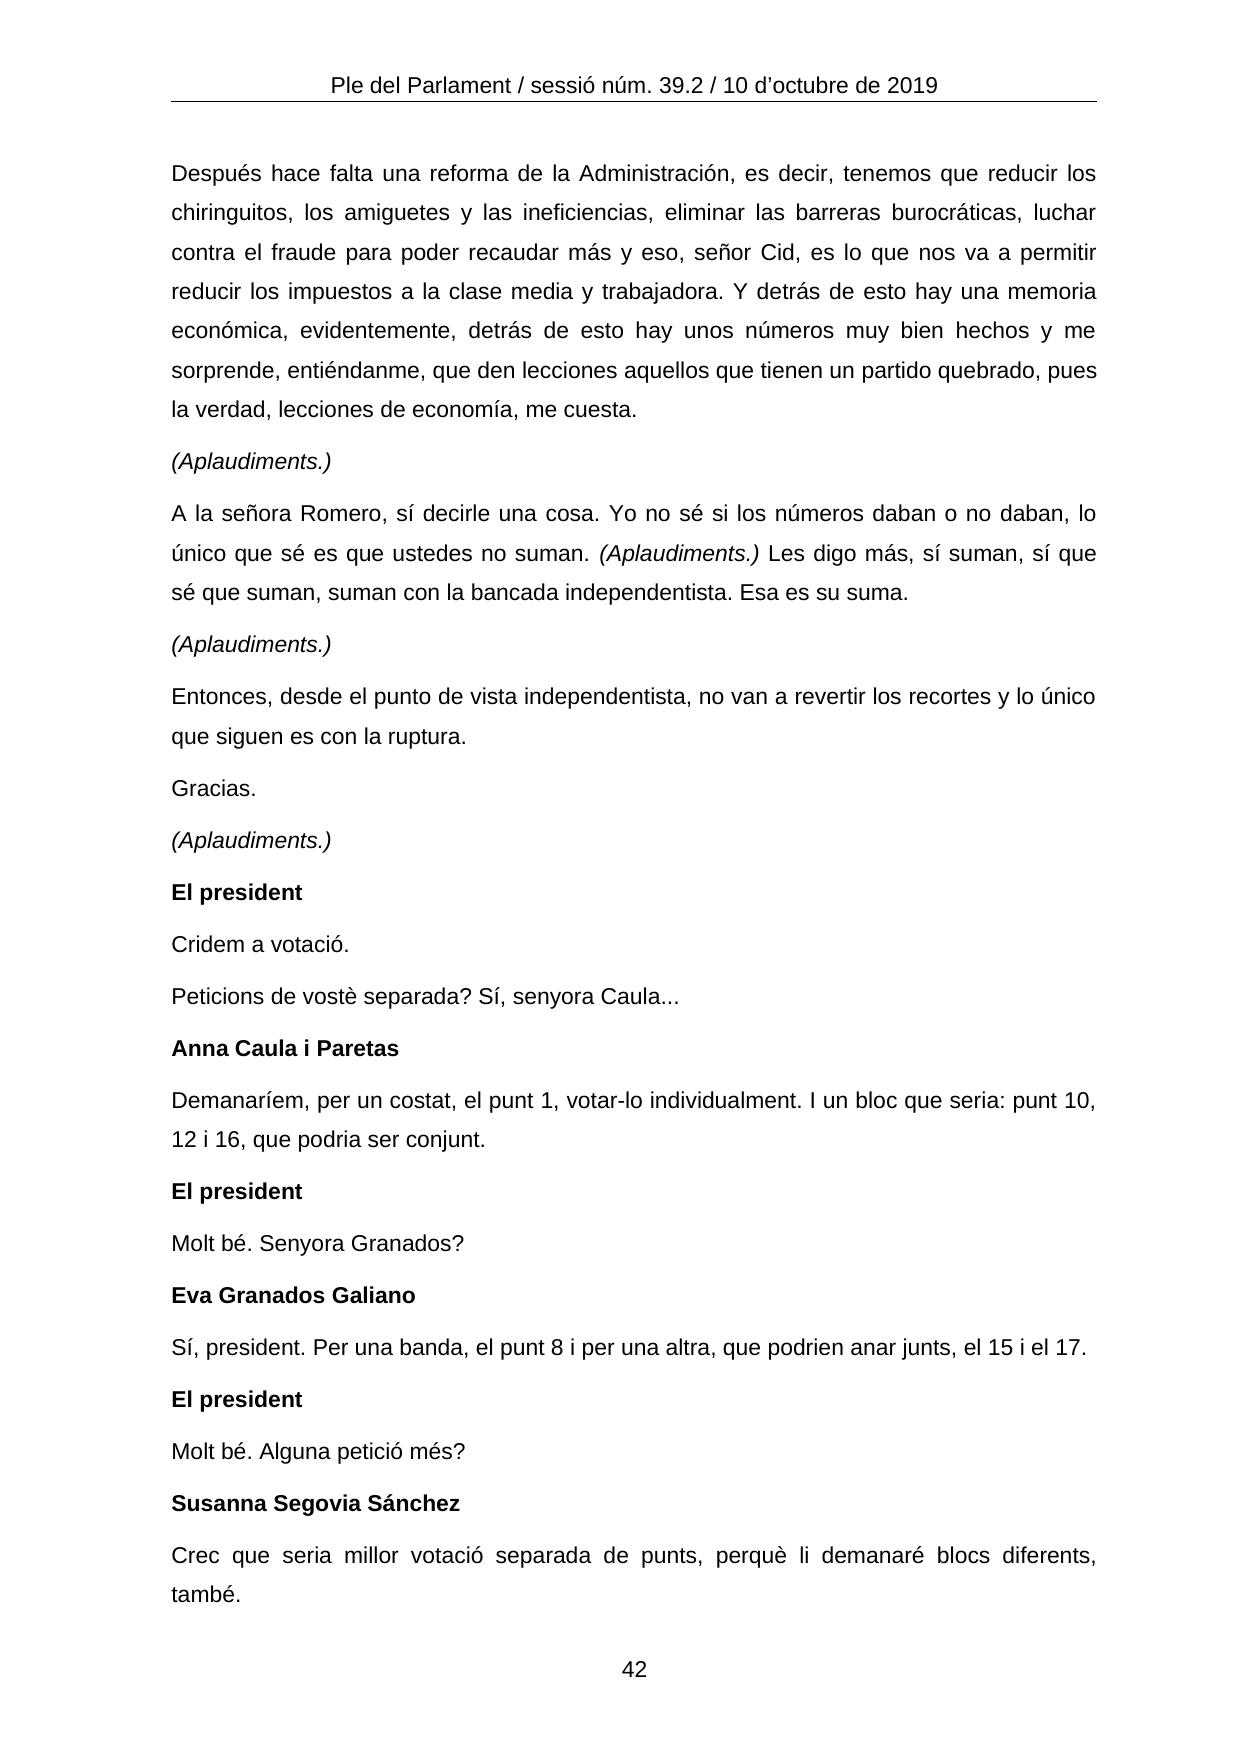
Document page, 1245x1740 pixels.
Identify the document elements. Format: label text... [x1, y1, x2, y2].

text Cridem a votació. [171, 931, 1097, 957]
text Eva Granados Galiano [171, 1282, 1097, 1308]
text A la señora Romero, sí decirle una cosa. Yo no sé si los números daban o no daban, lo único que sé es que ustedes no suman. (Aplaudiments.) Les digo más, sí suman, sí que sé que suman, suman con la bancada independentista. Esa es su suma. [171, 500, 1097, 606]
text (Aplaudiments.) [171, 448, 1097, 475]
text (Aplaudiments.) [171, 631, 1097, 658]
text (Aplaudiments.) [171, 827, 1097, 853]
text Demanaríem, per un costat, el punt 1, votar-lo individualment. I un bloc que seria: punt 10, 12 i 16, que podria ser conjunt. [171, 1087, 1097, 1152]
text Molt bé. Senyora Granados? [171, 1230, 1097, 1256]
text El president [171, 1178, 1097, 1204]
text Molt bé. Alguna petició més? [171, 1438, 1097, 1464]
text Entonces, desde el punto de vista independentista, no van a revertir los recortes y lo único que siguen es con la ruptura. [171, 683, 1097, 749]
text Anna Caula i Paretas [171, 1034, 1097, 1061]
text Sí, president. Per una banda, el punt 8 i per una altra, que podrien anar junts, el 15 i el 17. [171, 1334, 1097, 1360]
text Crec que seria millor votació separada de punts, perquè li demanaré blocs diferents, també. [171, 1542, 1097, 1608]
text El president [171, 879, 1097, 905]
text Susanna Segovia Sánchez [171, 1490, 1097, 1516]
text Gracias. [171, 775, 1097, 801]
text Peticions de vostè separada? Sí, senyora Caula... [171, 983, 1097, 1009]
text El president [171, 1386, 1097, 1412]
